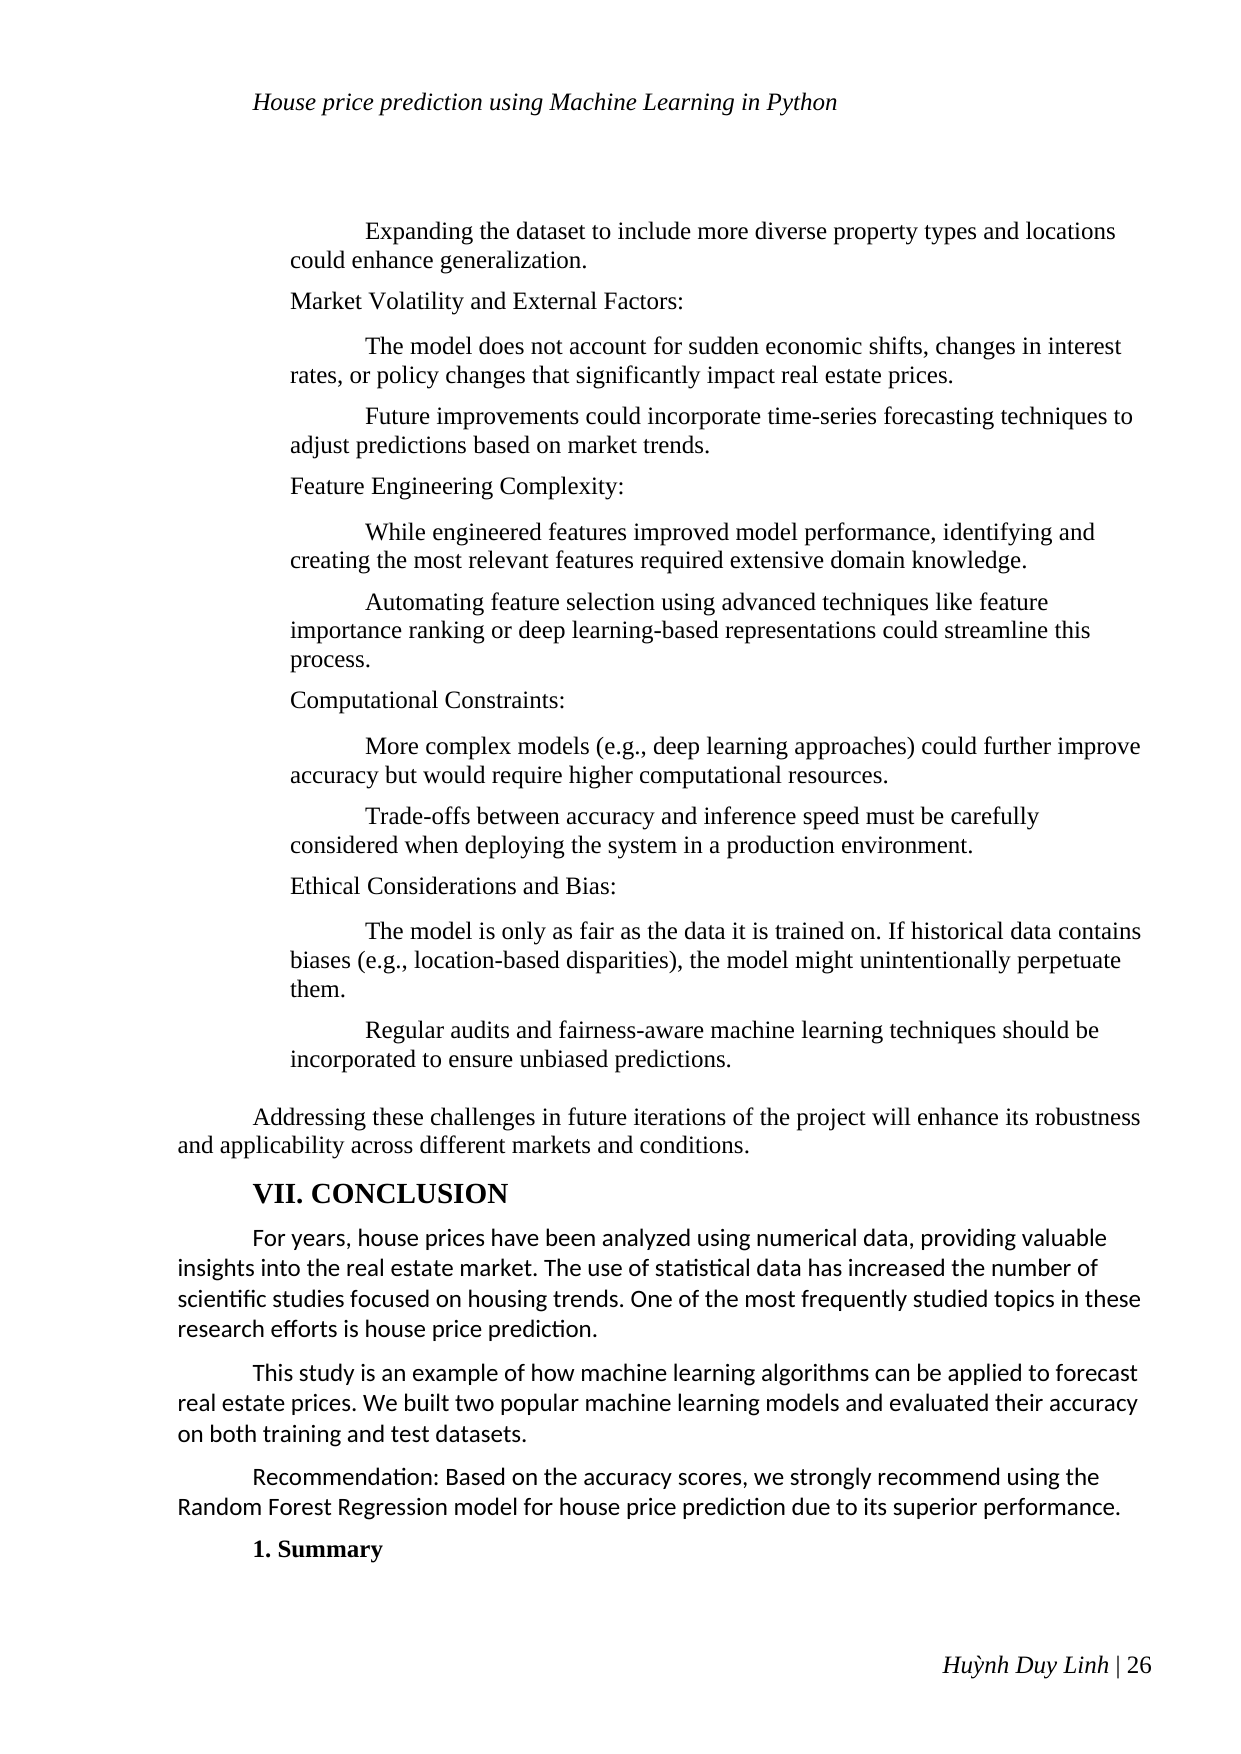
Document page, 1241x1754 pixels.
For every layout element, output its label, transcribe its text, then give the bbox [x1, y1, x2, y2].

text The model is only as fair as the data it is trained on. If historical data contains biases (e.g., location-based disparities), the model might unintentionally perpetuate them. [290, 916, 1152, 1003]
text This study is an example of how machine learning algorithms can be applied to forecast real estate prices. We built two popular machine learning models and evaluated their accuracy on both training and test datasets. [177, 1357, 1152, 1448]
text The model does not account for sudden economic shifts, changes in interest rates, or policy changes that significantly impact real estate prices. [290, 331, 1152, 389]
text Automating feature selection using advanced techniques like feature importance ranking or deep learning-based representations could streamline this process. [290, 587, 1152, 673]
text For years, house prices have been analyzed using numerical data, providing valuable insights into the real estate market. The use of statistical data has increased the number of scientific studies focused on housing trends. One of the most frequently studied topics in these research efforts is house price prediction. [177, 1222, 1152, 1344]
subtitle 1. Summary [177, 1534, 1152, 1563]
text Regular audits and fairness-aware machine learning techniques should be incorporated to ensure unbiased predictions. [290, 1015, 1152, 1073]
text Trade-offs between accuracy and inference speed must be carefully considered when deploying the system in a production environment. [290, 801, 1152, 858]
text Market Volatility and External Factors: [215, 286, 1152, 315]
text Feature Engineering Complexity: [215, 471, 1152, 500]
text Ethical Considerations and Bias: [215, 871, 1152, 900]
text Computational Constraints: [215, 686, 1152, 714]
text More complex models (e.g., deep learning approaches) could further improve accuracy but would require higher computational resources. [290, 731, 1152, 788]
text Recommendation: Based on the accuracy scores, we strongly recommend using the Random Forest Regression model for house price prediction due to its superior performance. [177, 1461, 1152, 1522]
text Future improvements could incorporate time-series forecasting techniques to adjust predictions based on market trends. [290, 401, 1152, 459]
text While engineered features improved model performance, identifying and creating the most relevant features required extensive domain knowledge. [290, 517, 1152, 574]
text Addressing these challenges in future iterations of the project will enhance its robustness and applicability across different markets and conditions. [177, 1102, 1152, 1159]
text Expanding the dataset to include more diverse property types and locations could enhance generalization. [290, 216, 1152, 273]
subtitle VII. CONCLUSION [177, 1176, 1152, 1209]
